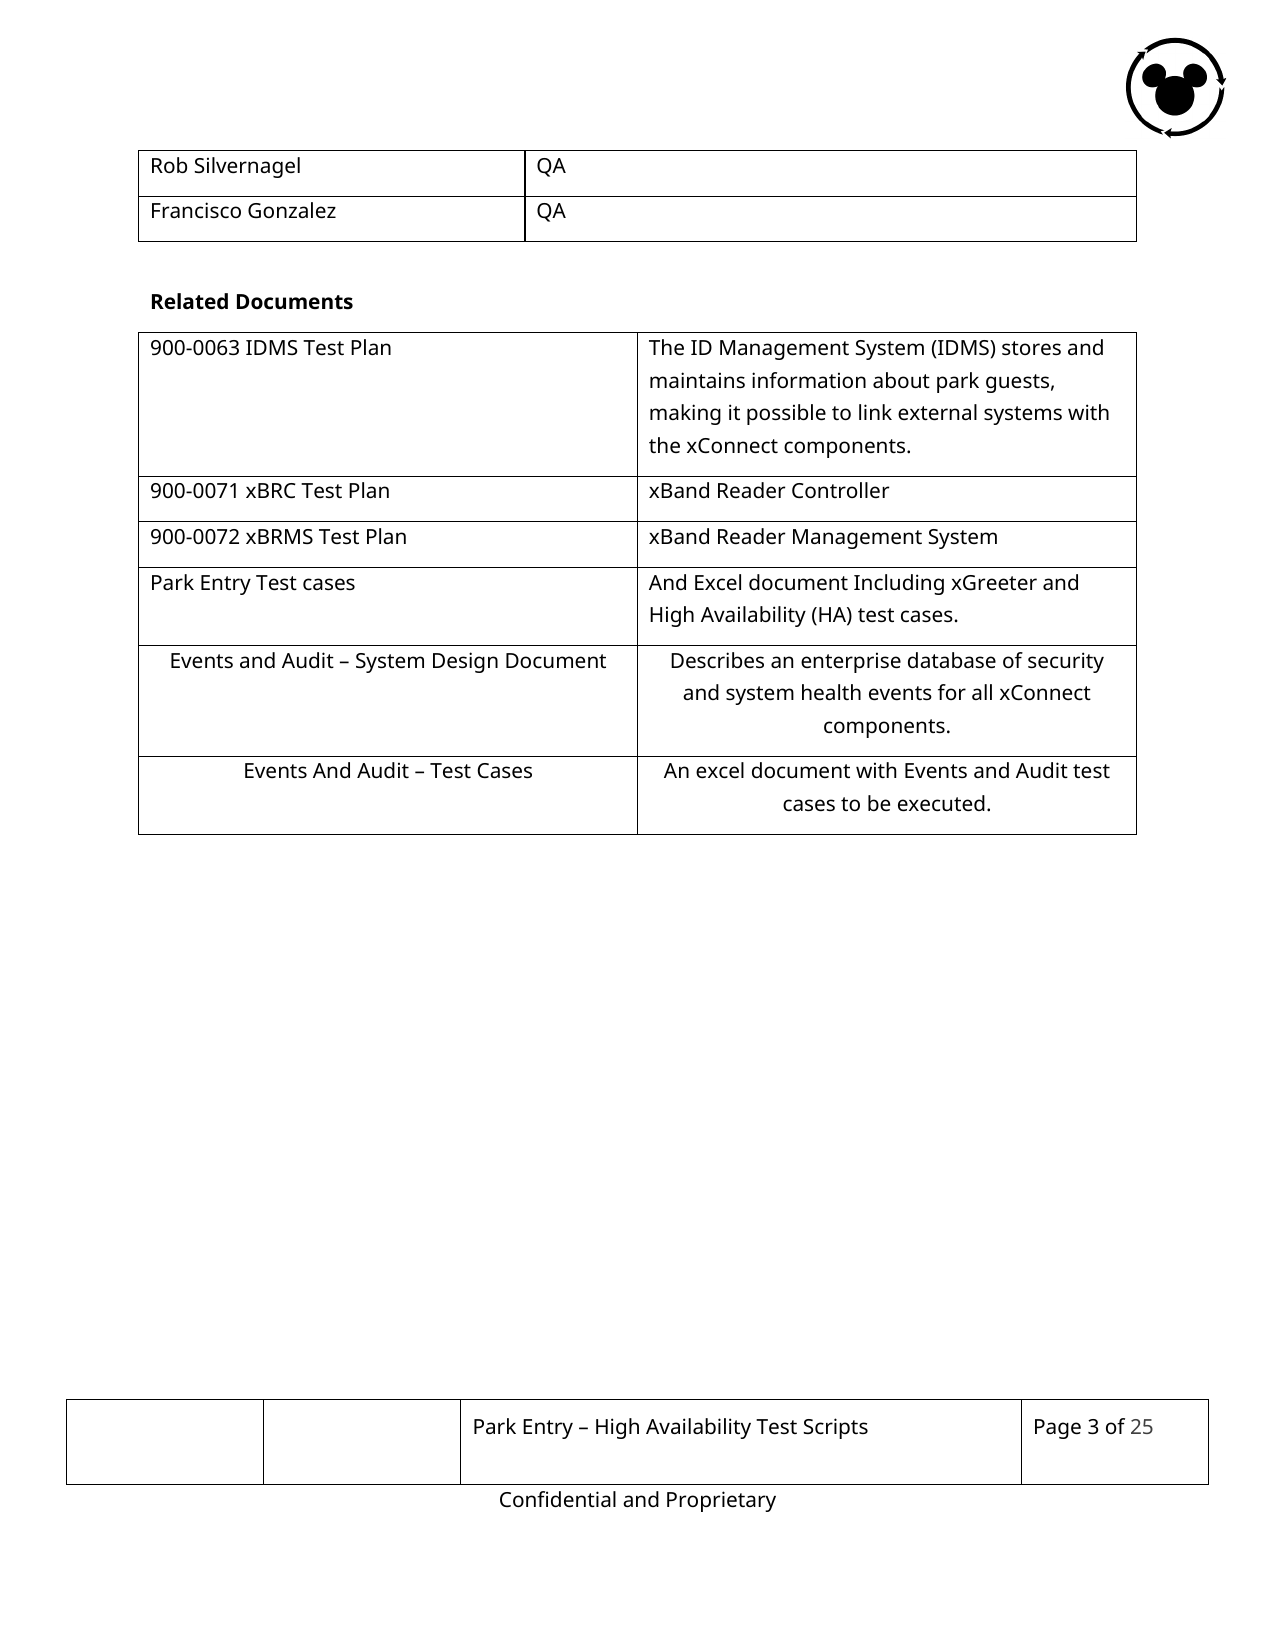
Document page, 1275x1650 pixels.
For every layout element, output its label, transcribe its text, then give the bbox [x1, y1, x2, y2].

table_cell 900-0071 xBRC Test Plan [139, 477, 637, 521]
table_cell Events And Audit – Test Cases [139, 757, 637, 834]
table_cell Describes an enterprise database of security and system health events for all xConnect components. [638, 646, 1136, 756]
table_cell And Excel document Including xGreeter and High Availability (HA) test cases. [638, 568, 1136, 645]
table_cell QA [526, 151, 1136, 196]
table_cell Rob Silvernagel [139, 151, 524, 196]
table_cell 900-0072 xBRMS Test Plan [139, 522, 637, 567]
table_cell QA [526, 197, 1136, 241]
table_cell xBand Reader Controller [638, 477, 1136, 521]
table_cell Events and Audit – System Design Document [139, 646, 637, 756]
picture [1125, 37, 1227, 139]
table_cell Francisco Gonzalez [139, 197, 524, 241]
table_header 900-0063 IDMS Test Plan [139, 333, 637, 476]
text Related Documents [150, 287, 1125, 316]
table_cell xBand Reader Management System [638, 522, 1136, 567]
table_cell Park Entry Test cases [139, 568, 637, 645]
table_cell An excel document with Events and Audit test cases to be executed. [638, 757, 1136, 834]
table_header The ID Management System (IDMS) stores and maintains information about park guests, making it possible to link external systems with the xConnect components. [638, 333, 1136, 476]
